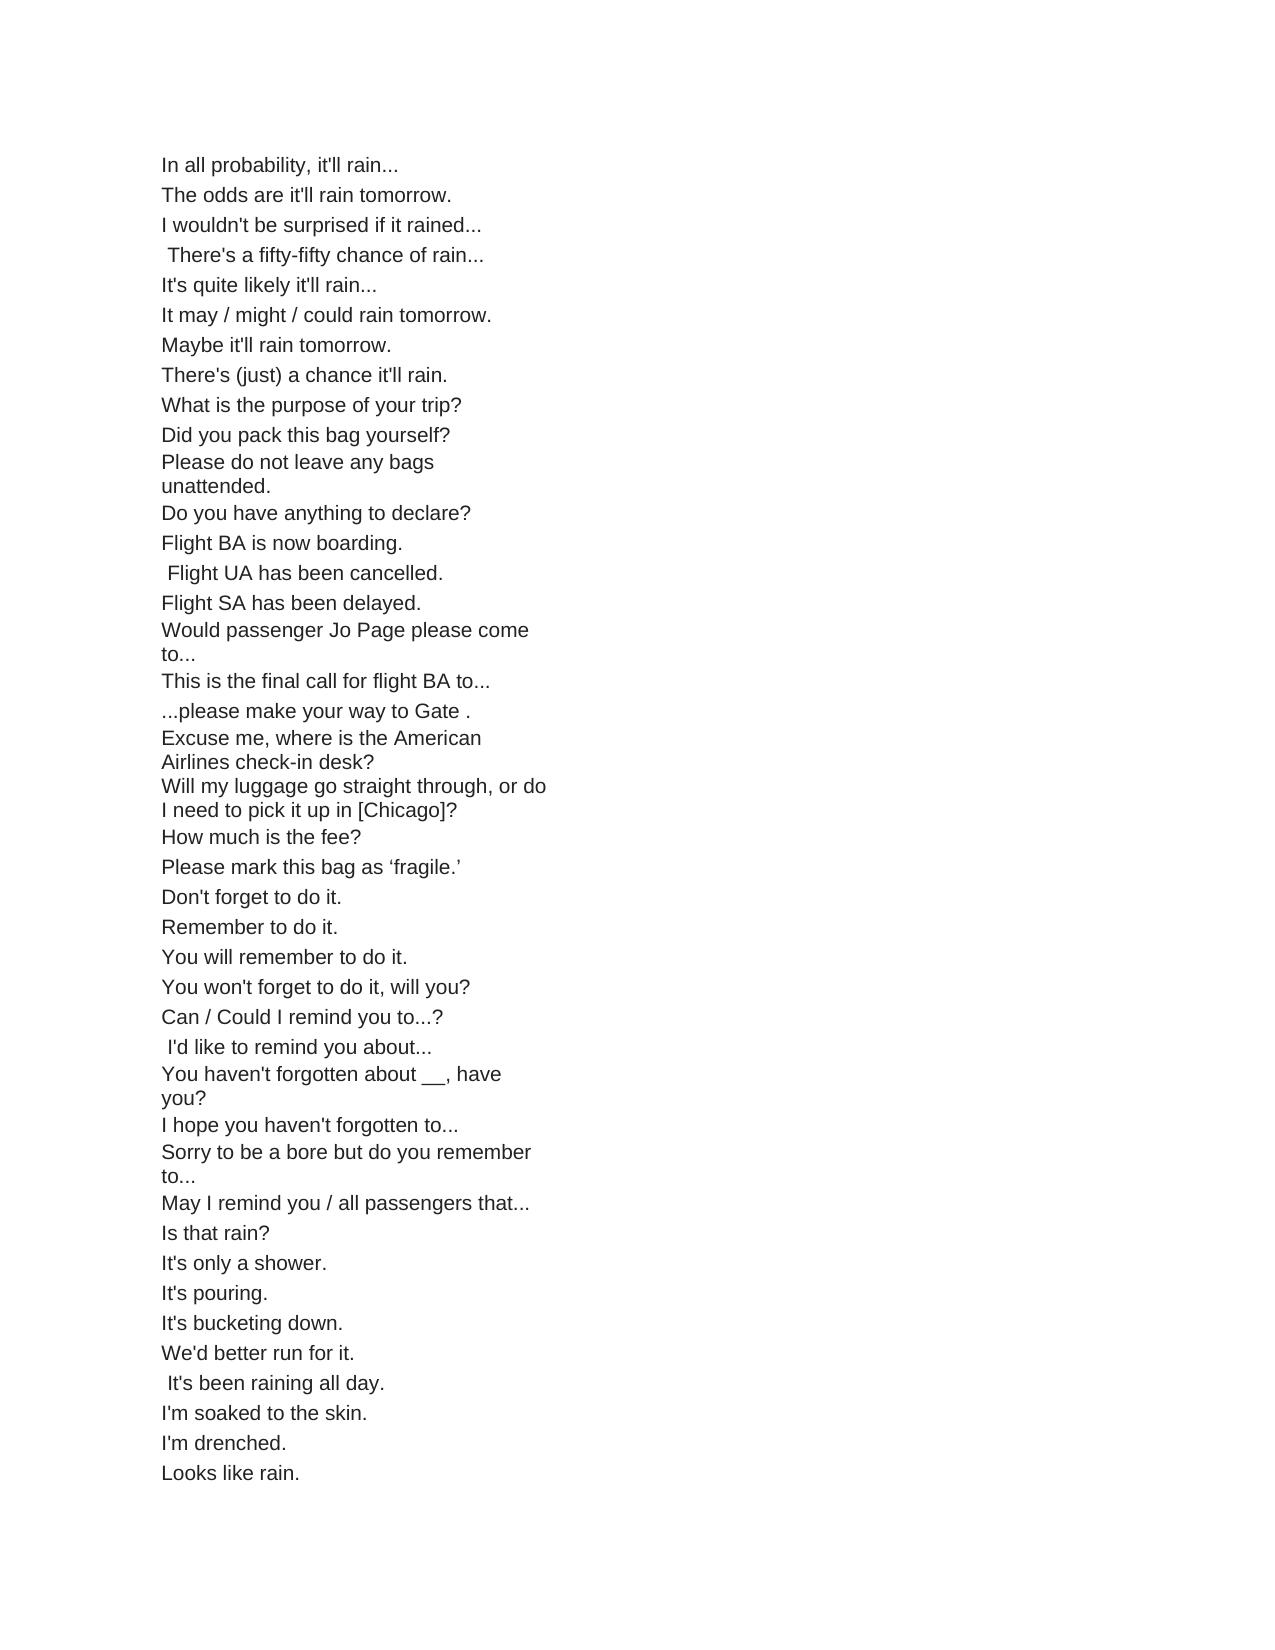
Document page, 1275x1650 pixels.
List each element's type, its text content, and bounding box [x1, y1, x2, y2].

table_cell I'd like to remind you about... [150, 1032, 560, 1062]
table_cell There's a fifty-fifty chance of rain... [150, 240, 560, 270]
table_cell In all probability, it'll rain... [150, 150, 560, 180]
table_cell Sorry to be a bore but do you remember to... [150, 1140, 560, 1187]
table_cell I'm drenched. [150, 1428, 560, 1457]
table_cell Flight SA has been delayed. [150, 588, 560, 618]
table_cell It's been raining all day. [150, 1368, 560, 1397]
table_cell It may / might / could rain tomorrow. [150, 300, 560, 330]
table_cell Can / Could I remind you to...? [150, 1002, 560, 1032]
table_cell Excuse me, where is the American Airlines check-in desk? [150, 726, 560, 774]
table_cell Please mark this bag as ‘fragile.’ [150, 852, 560, 882]
table_cell It's only a shower. [150, 1248, 560, 1277]
table_cell Don't forget to do it. [150, 882, 560, 912]
table_cell You will remember to do it. [150, 942, 560, 972]
table_cell How much is the fee? [150, 822, 560, 852]
table_cell Do you have anything to declare? [150, 498, 560, 528]
table_cell Please do not leave any bags unattended. [150, 450, 560, 498]
table_cell There's (just) a chance it'll rain. [150, 360, 560, 390]
table_cell May I remind you / all passengers that... [150, 1188, 560, 1217]
table_cell It's pouring. [150, 1278, 560, 1307]
table_cell You won't forget to do it, will you? [150, 972, 560, 1002]
table_cell I wouldn't be surprised if it rained... [150, 210, 560, 240]
table_cell Looks like rain. [150, 1458, 560, 1487]
table_cell Is that rain? [150, 1218, 560, 1247]
table_cell Will my luggage go straight through, or do I need to pick it up in [Chicago]? [150, 774, 560, 822]
table_cell We'd better run for it. [150, 1338, 560, 1367]
table_cell I'm soaked to the skin. [150, 1398, 560, 1427]
table_cell It's bucketing down. [150, 1308, 560, 1337]
table_cell Would passenger Jo Page please come to... [150, 618, 560, 666]
table_cell It's quite likely it'll rain... [150, 270, 560, 300]
table_cell Flight BA is now boarding. [150, 528, 560, 558]
table_cell Did you pack this bag yourself? [150, 420, 560, 450]
table_cell ...please make your way to Gate . [150, 696, 560, 726]
table_cell Maybe it'll rain tomorrow. [150, 330, 560, 360]
table_cell Remember to do it. [150, 912, 560, 942]
table_cell This is the final call for flight BA to... [150, 666, 560, 696]
table_cell What is the purpose of your trip? [150, 390, 560, 420]
table_cell The odds are it'll rain tomorrow. [150, 180, 560, 210]
table_cell You haven't forgotten about __, have you? [150, 1062, 560, 1109]
table_cell I hope you haven't forgotten to... [150, 1110, 560, 1139]
table_cell Flight UA has been cancelled. [150, 558, 560, 588]
